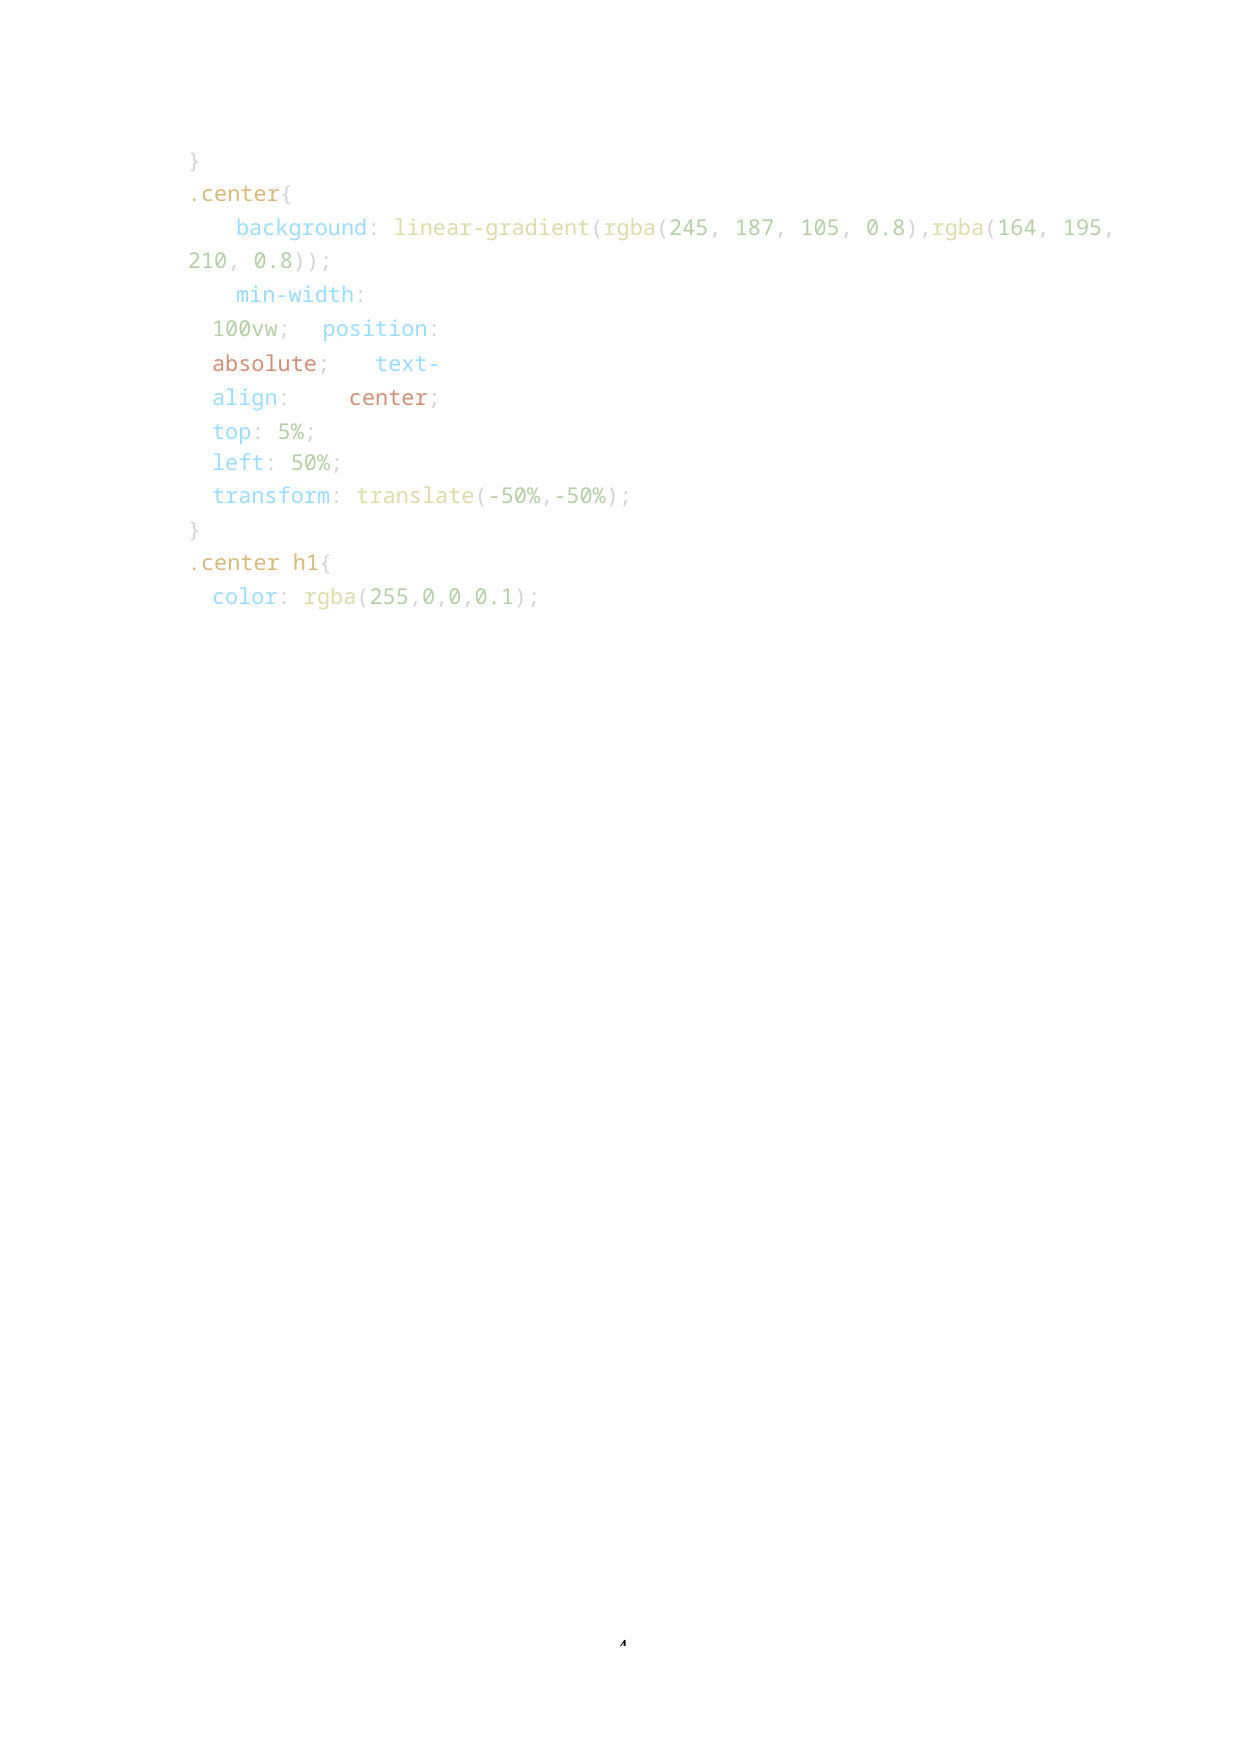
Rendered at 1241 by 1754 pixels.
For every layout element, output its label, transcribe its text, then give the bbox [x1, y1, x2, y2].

text } [188, 513, 1151, 543]
text background: linear-gradient(rgba(245, 187, 105, 0.8),rgba(164, 195, [236, 211, 1151, 241]
text transform: translate(-50%,-50%); [212, 479, 1151, 509]
text } [188, 148, 1151, 173]
text .center{ [188, 177, 1151, 207]
text 210, 0.8)); [188, 245, 1151, 275]
text color: rgba(255,0,0,0.1); [212, 581, 1151, 611]
text left: 50%; [212, 450, 1151, 476]
text .center h1{ [188, 547, 1151, 577]
text min-width: 100vw; position: absolute; text-align: center; top: 5%; [212, 279, 440, 446]
